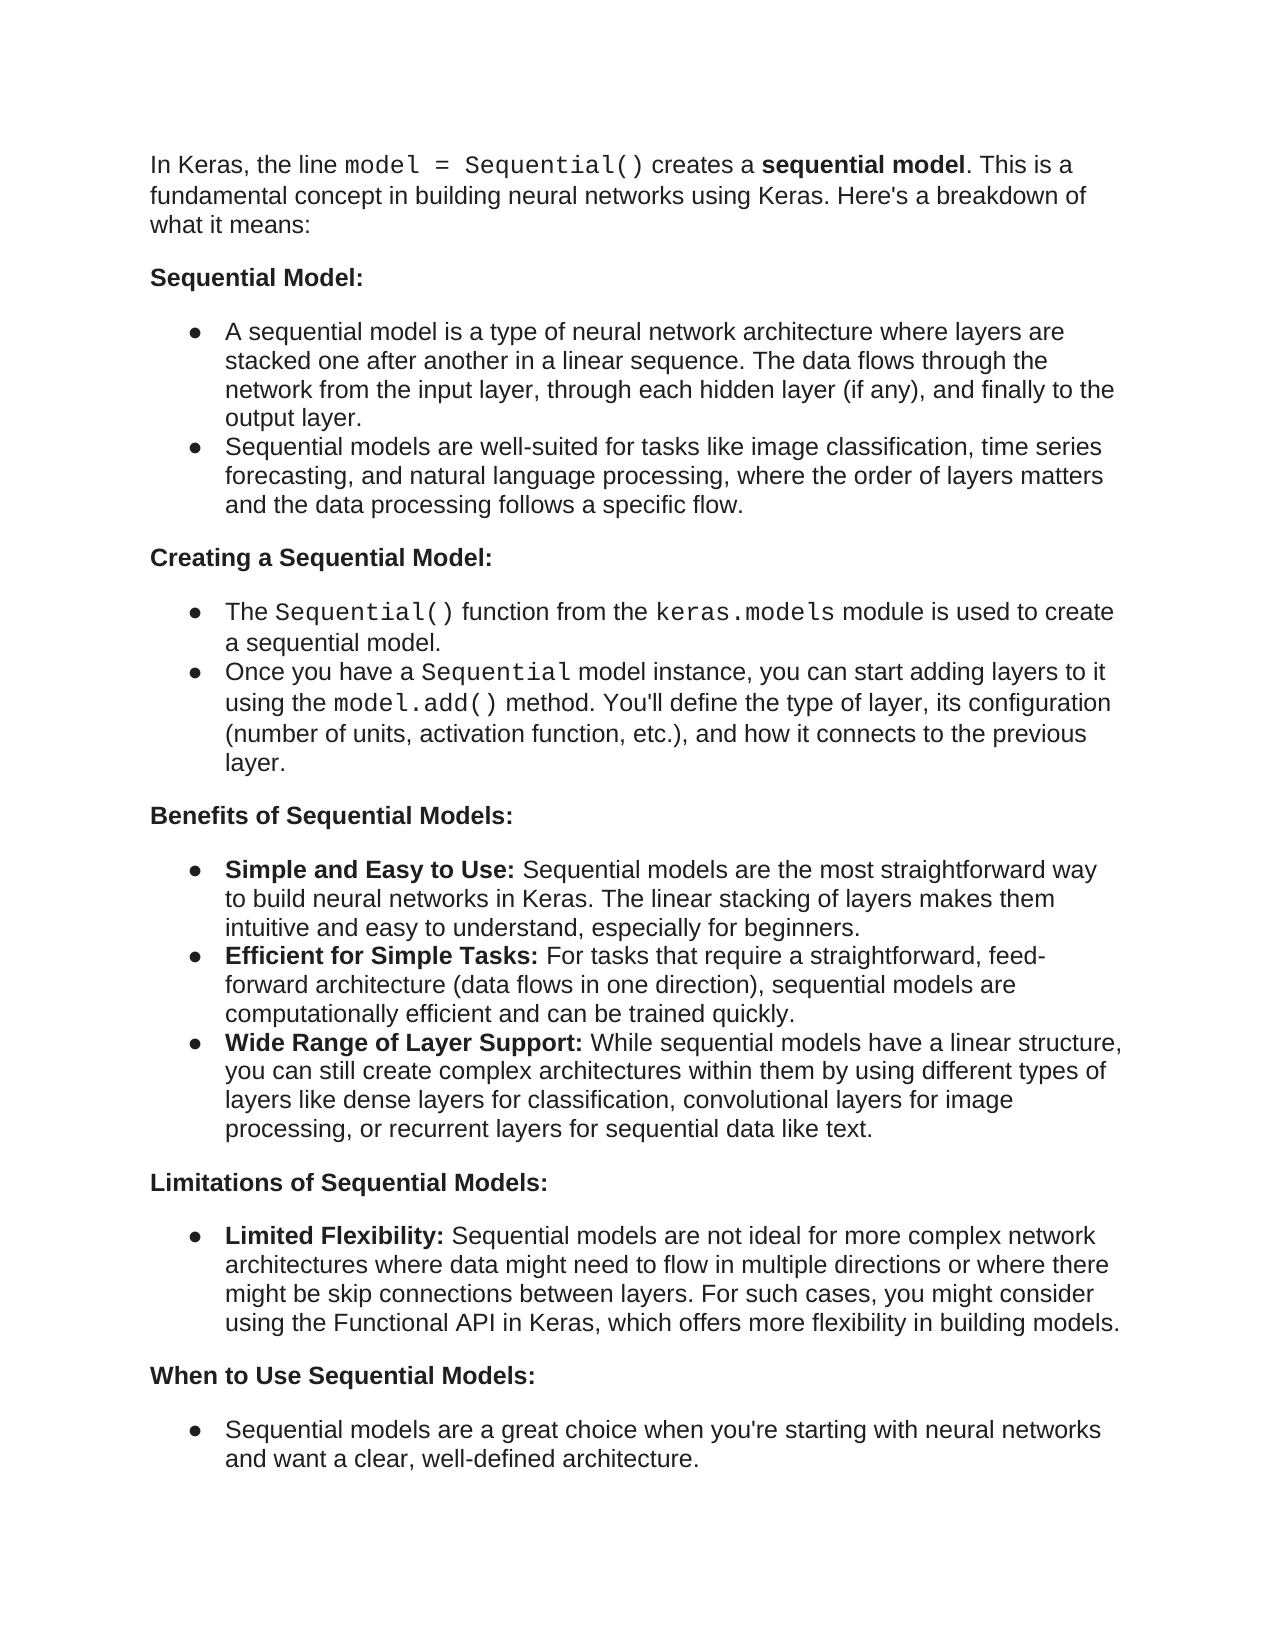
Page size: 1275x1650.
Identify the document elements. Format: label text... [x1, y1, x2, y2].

text Benefits of Sequential Models: [150, 801, 1125, 830]
list Wide Range of Layer Support: While sequential models have a linear structure, you can still create complex architectures within them by using different types of layers like dense layers for classification, convolutional layers for image processing, or recurrent layers for sequential data like text. [187, 1027, 1125, 1142]
list Sequential models are a great choice when you're starting with neural networks and want a clear, well-defined architecture. [187, 1415, 1125, 1472]
text Sequential Model: [150, 263, 1125, 292]
list Efficient for Simple Tasks: For tasks that require a straightforward, feed-forward architecture (data flows in one direction), sequential models are computationally efficient and can be trained quickly. [187, 941, 1125, 1027]
list A sequential model is a type of neural network architecture where layers are stacked one after another in a linear sequence. The data flows through the network from the input layer, through each hidden layer (if any), and finally to the output layer. [187, 317, 1125, 432]
list Sequential models are well-suited for tasks like image classification, time series forecasting, and natural language processing, where the order of layers matters and the data processing follows a specific flow. [187, 432, 1125, 518]
list Once you have a Sequential model instance, you can start adding layers to it using the model.add() method. You'll define the type of layer, its configuration (number of units, activation function, etc.), and how it connects to the previous layer. [187, 657, 1125, 776]
text Creating a Sequential Model: [150, 543, 1125, 572]
list Limited Flexibility: Sequential models are not ideal for more complex network architectures where data might need to flow in multiple directions or where there might be skip connections between layers. For such cases, you might consider using the Functional API in Keras, which offers more flexibility in building models. [187, 1221, 1125, 1336]
list Simple and Easy to Use: Sequential models are the most straightforward way to build neural networks in Keras. The linear stacking of layers makes them intuitive and easy to understand, especially for beginners. [187, 855, 1125, 941]
text When to Use Sequential Models: [150, 1361, 1125, 1390]
text In Keras, the line model = Sequential() creates a sequential model. This is a fundamental concept in building neural networks using Keras. Here's a breakdown of what it means: [150, 150, 1125, 238]
list The Sequential() function from the keras.models module is used to create a sequential model. [187, 597, 1125, 657]
text Limitations of Sequential Models: [150, 1167, 1125, 1196]
